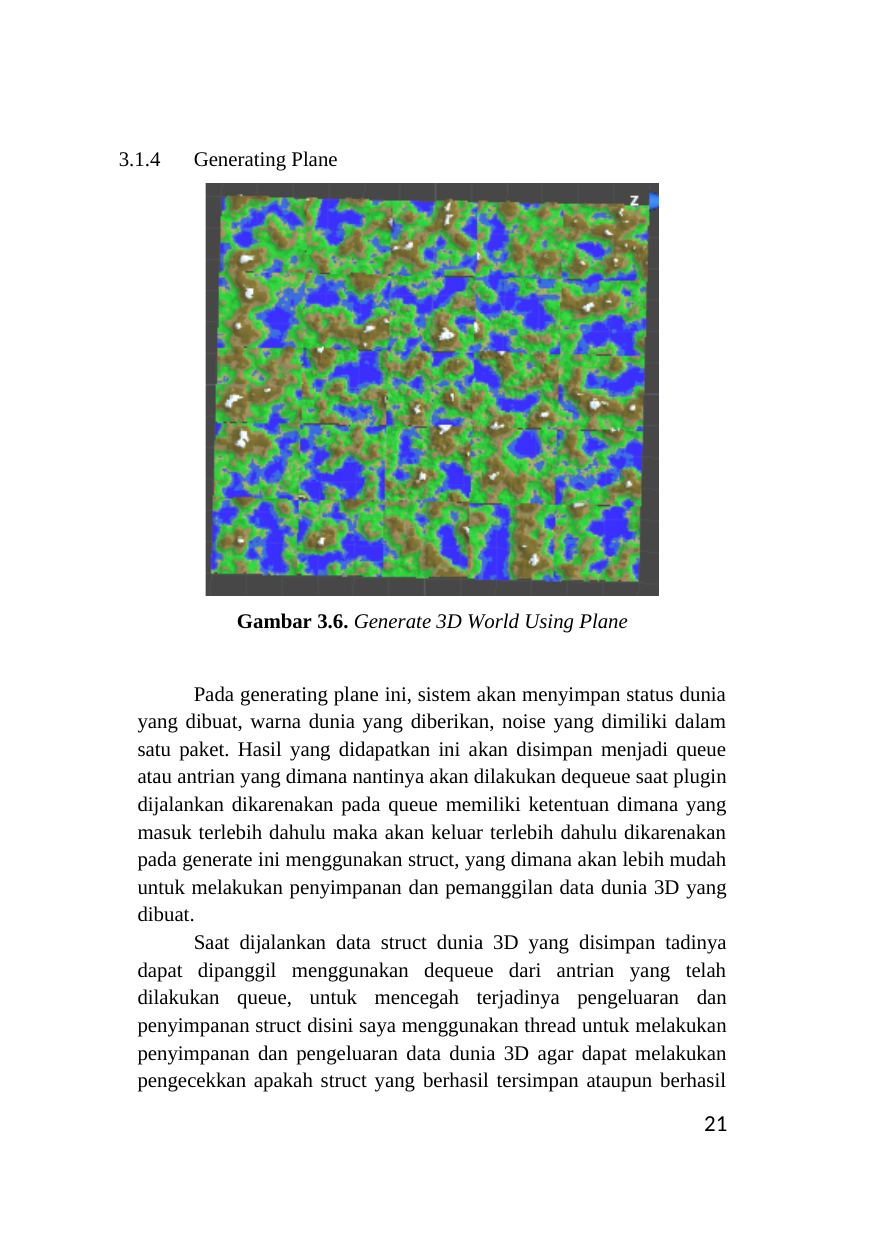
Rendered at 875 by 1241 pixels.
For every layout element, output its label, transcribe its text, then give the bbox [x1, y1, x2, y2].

list Generating Plane [118, 147, 727, 171]
picture [205, 183, 659, 596]
list Gambar 3.6. Generate 3D World Using Plane [137, 609, 727, 633]
